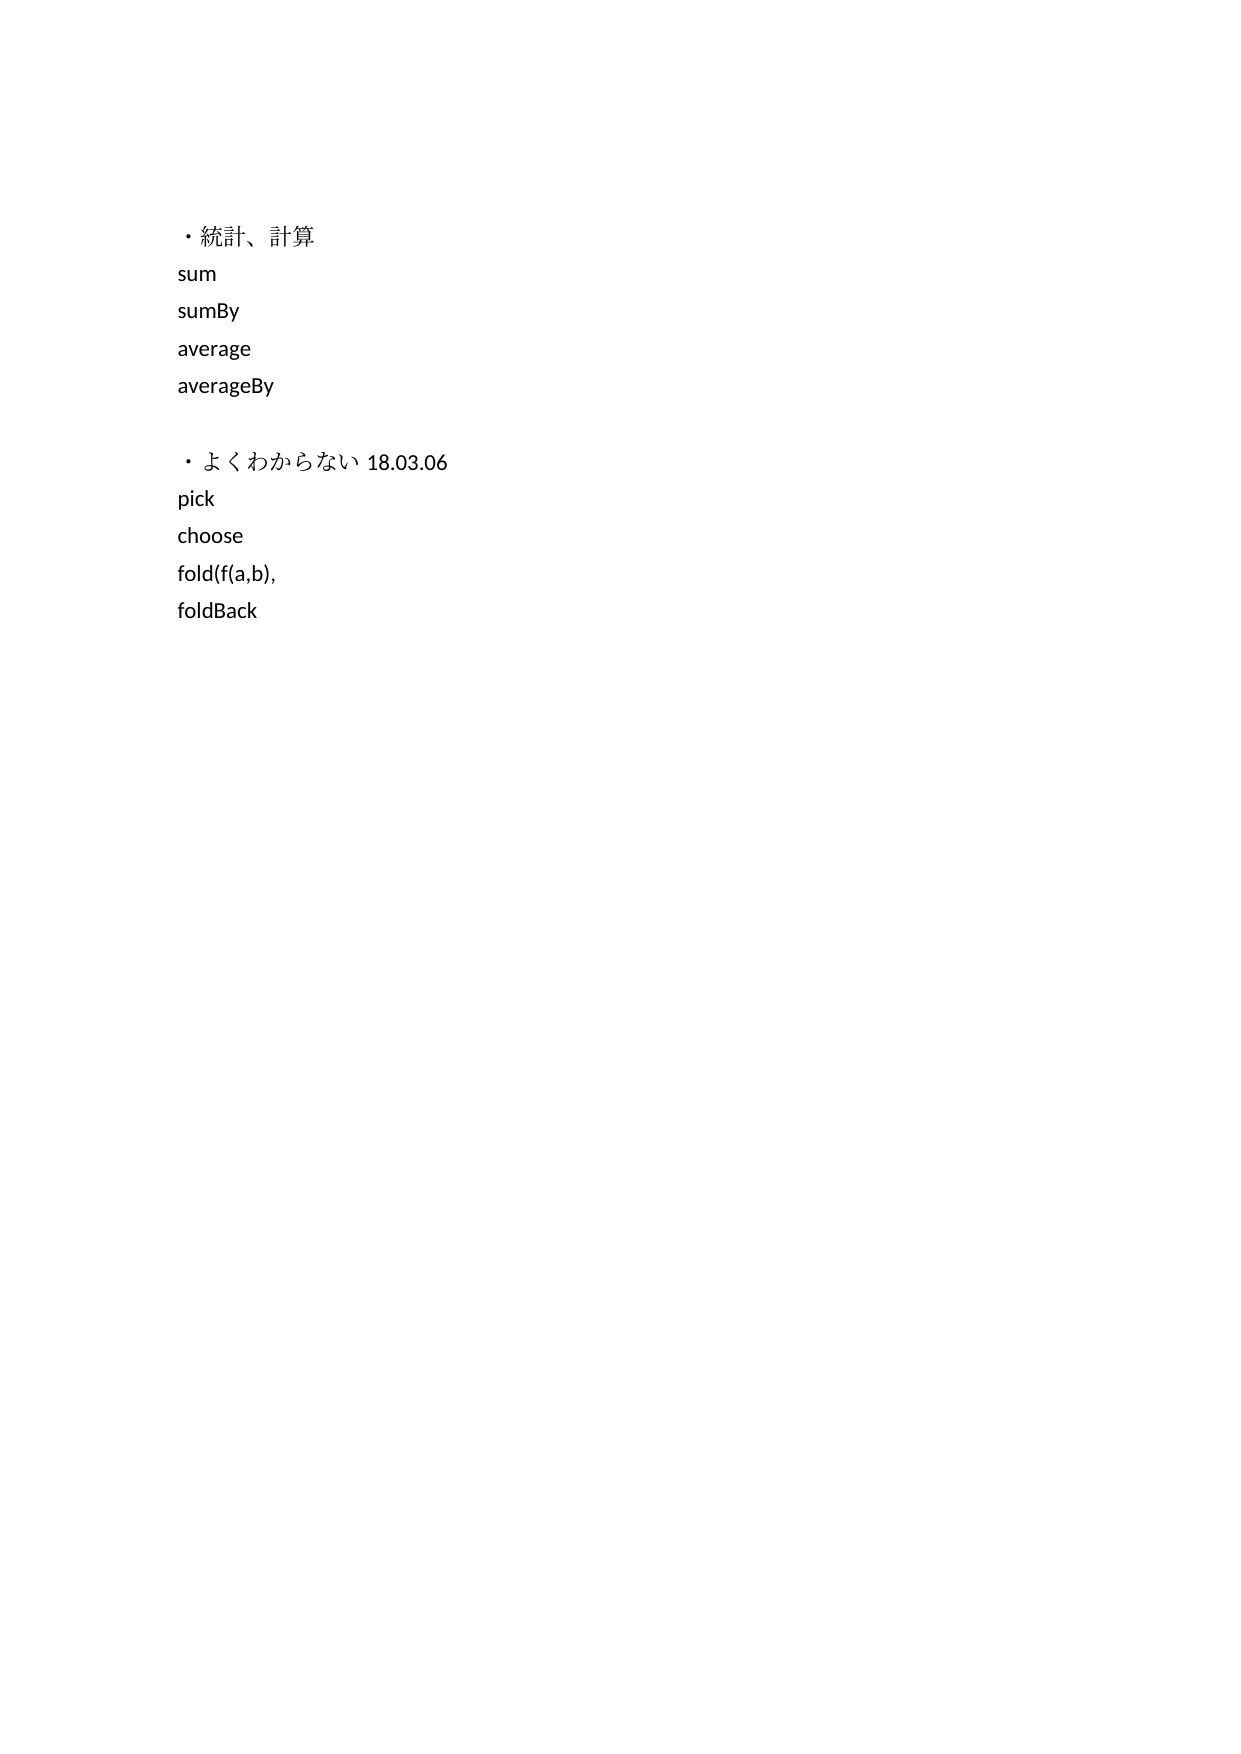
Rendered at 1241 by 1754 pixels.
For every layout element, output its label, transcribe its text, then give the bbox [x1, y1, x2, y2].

text ・よくわからない 18.03.06 [177, 442, 1063, 479]
text choose [177, 517, 1063, 554]
text ・統計、計算 [177, 217, 1063, 254]
text sumBy [177, 292, 1063, 329]
text pick [177, 479, 1063, 517]
text fold(f(a,b), [177, 554, 1063, 592]
text foldBack [177, 592, 1063, 629]
text average [177, 329, 1063, 367]
text sum [177, 254, 1063, 292]
text averageBy [177, 367, 1063, 404]
